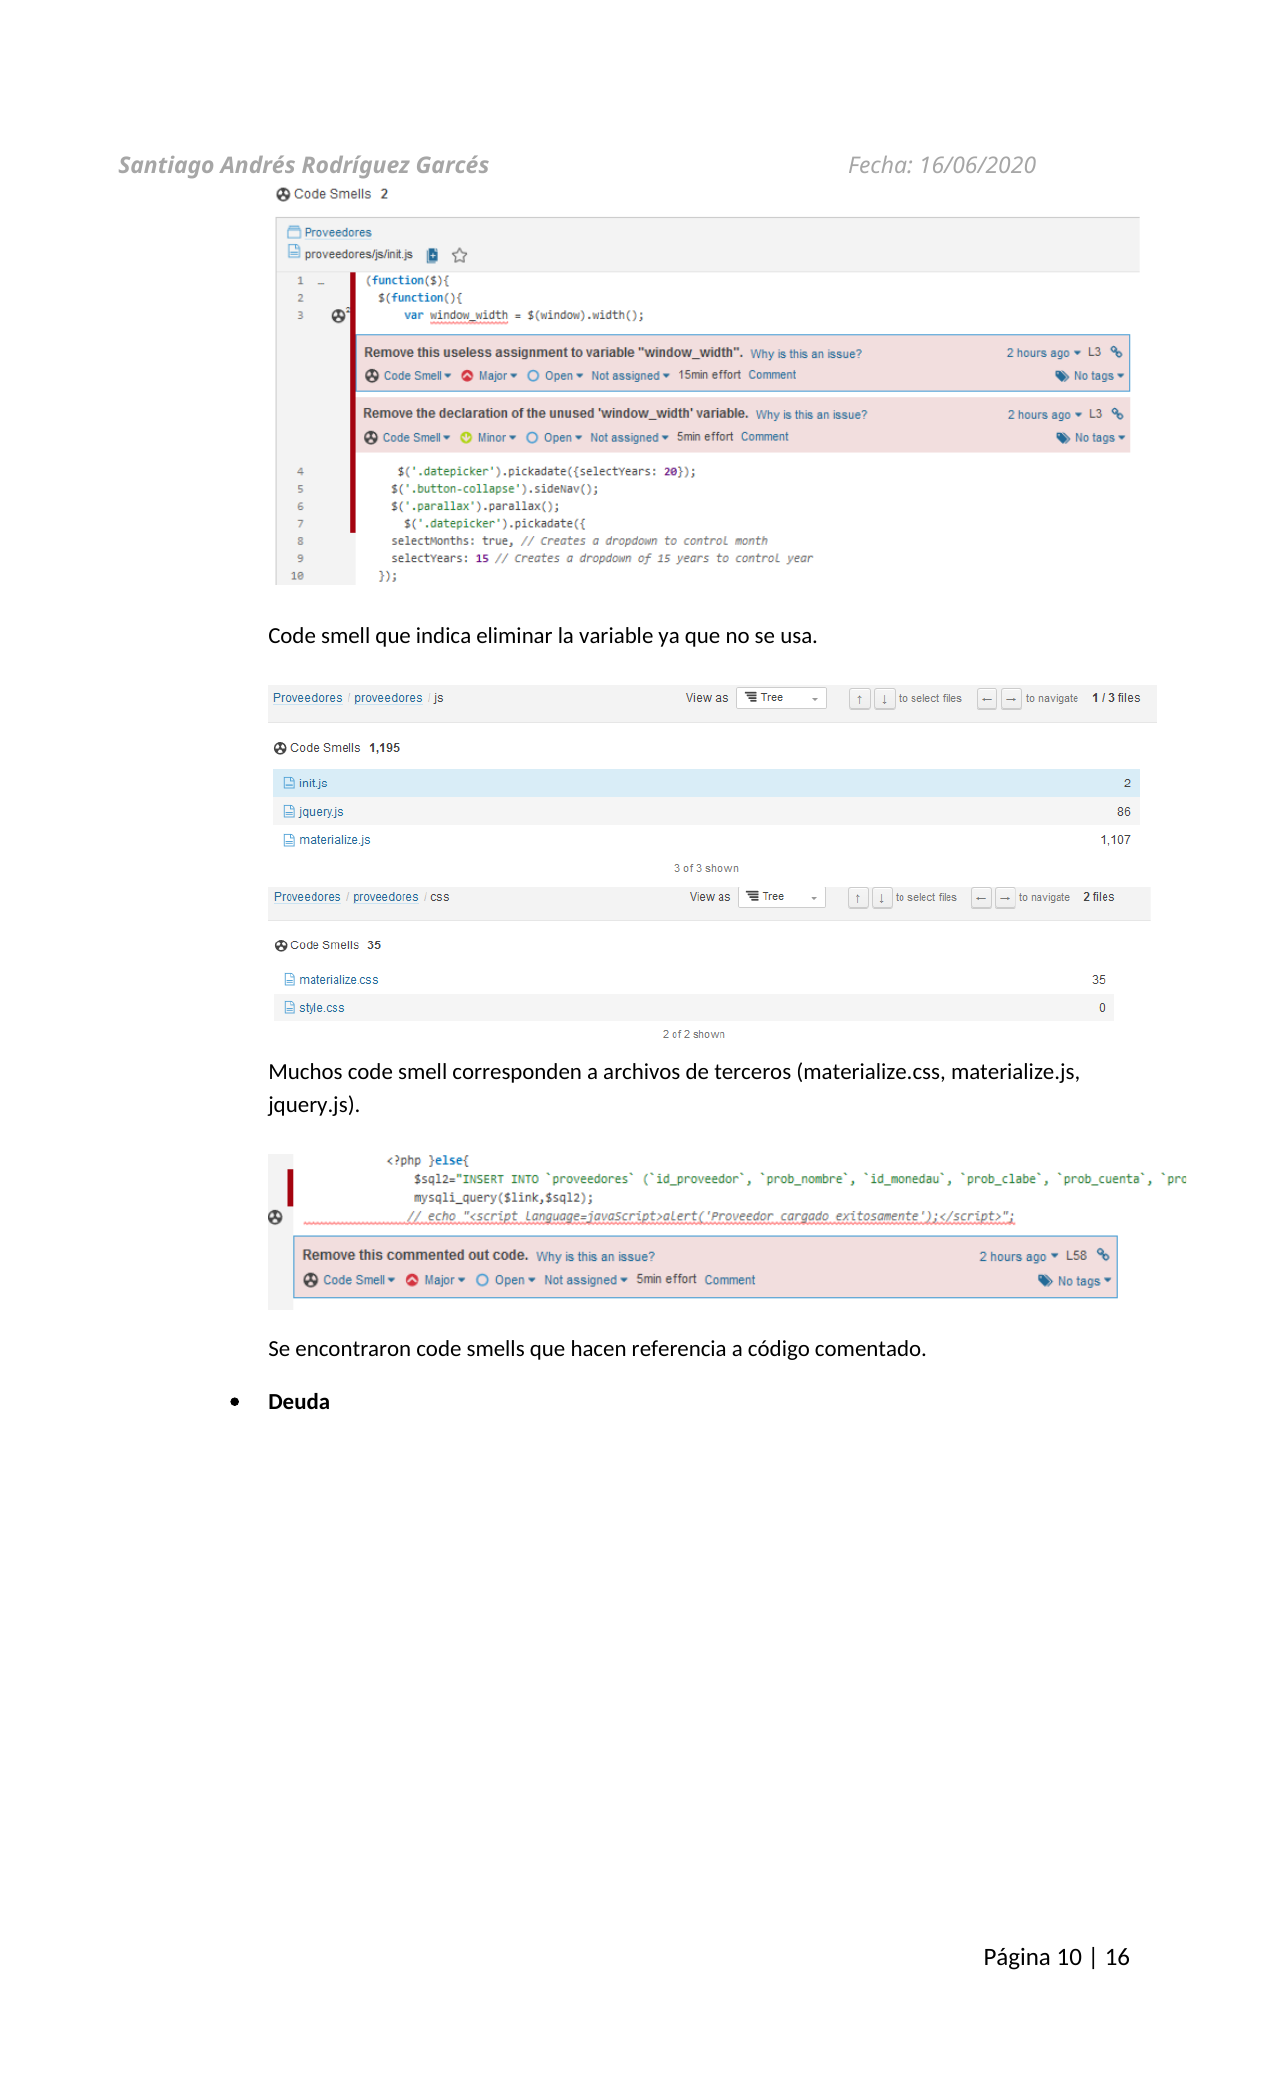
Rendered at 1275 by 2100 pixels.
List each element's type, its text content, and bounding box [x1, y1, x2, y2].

picture [268, 180, 1140, 585]
picture [268, 1154, 1187, 1310]
text Se encontraron code smells que hacen referencia a código comentado. [193, 1334, 1157, 1362]
list Deuda [231, 1387, 1157, 1415]
list Muchos code smell corresponden a archivos de terceros (materialize.css, materialize.js, jquery.js). [268, 1057, 1157, 1118]
picture [268, 685, 1157, 884]
list Code smell que indica eliminar la variable ya que no se usa. [268, 621, 1157, 649]
picture [268, 887, 1151, 1054]
